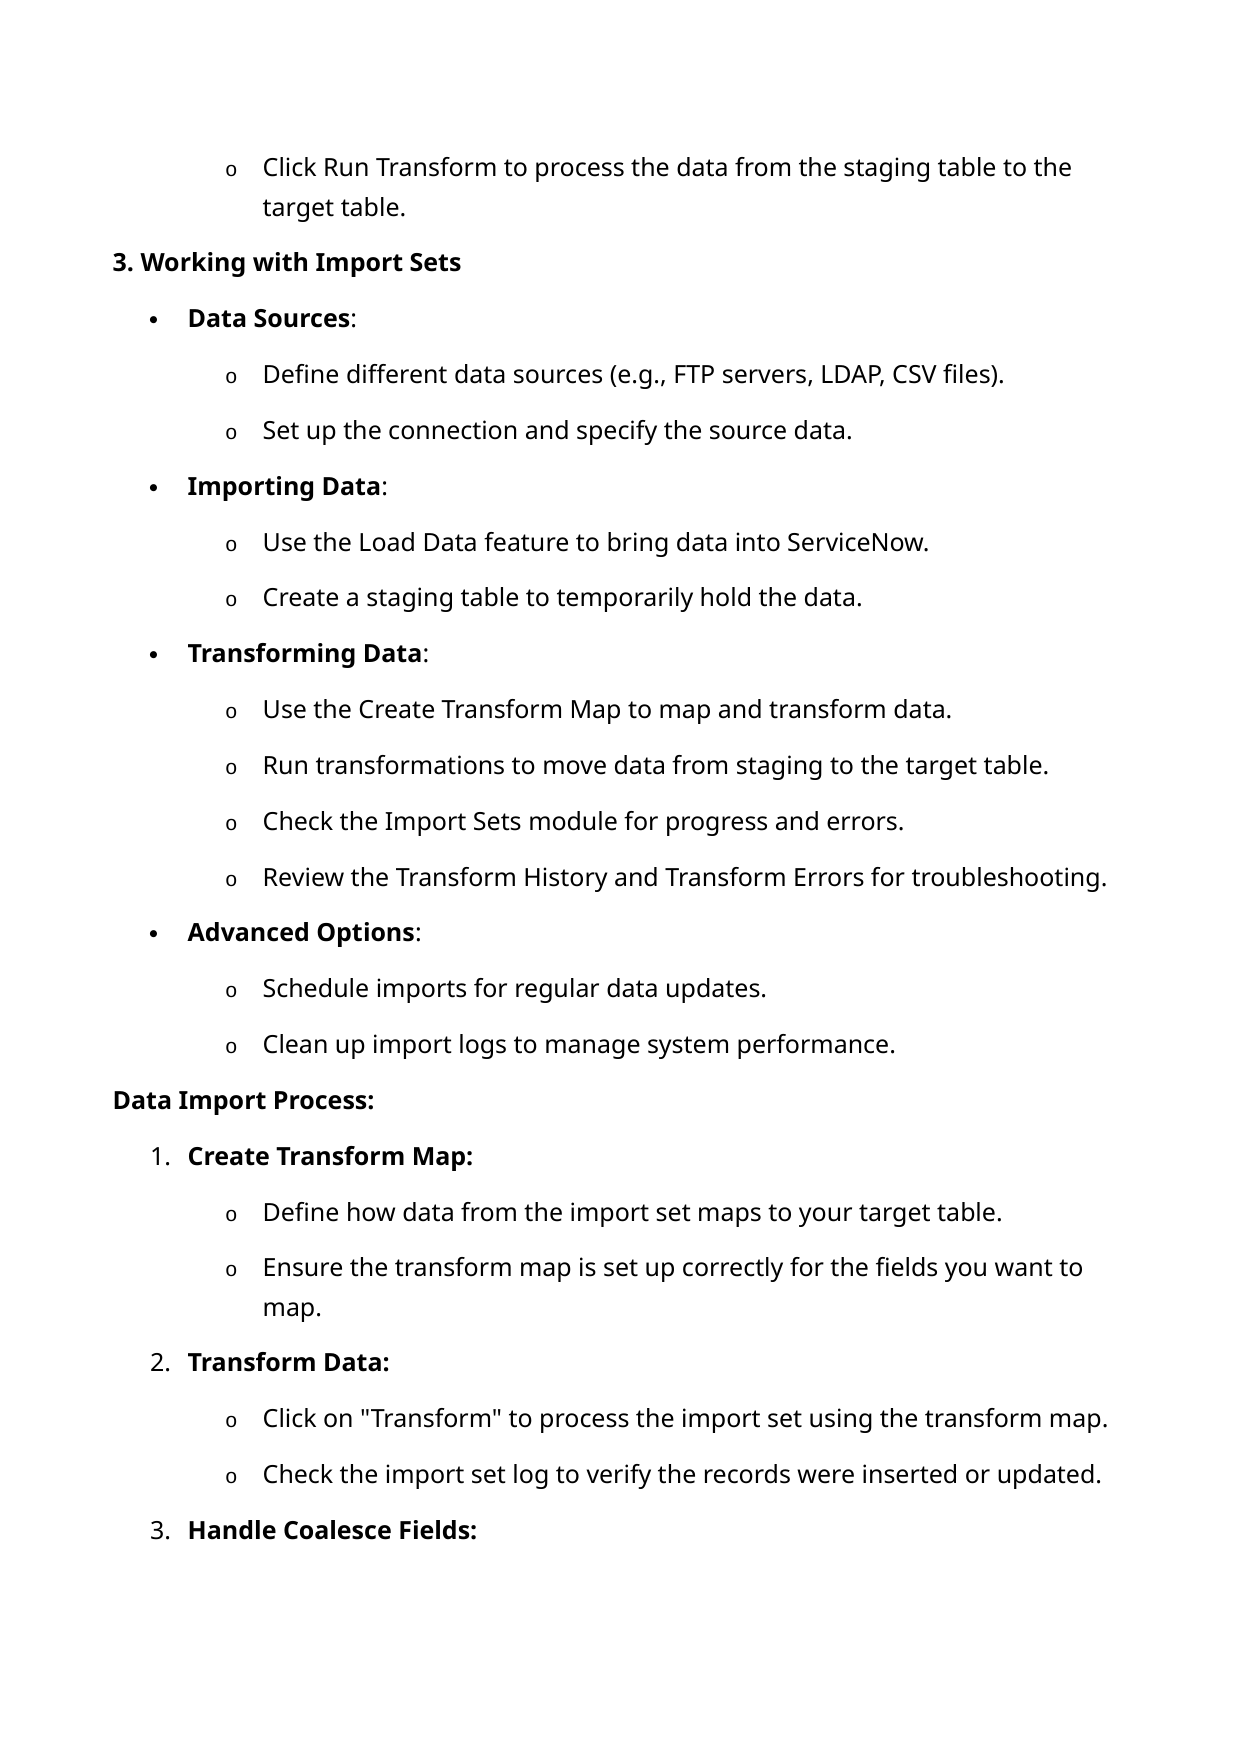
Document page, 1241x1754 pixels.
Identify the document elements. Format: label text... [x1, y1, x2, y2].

text 3. Working with Import Sets [112, 245, 1128, 279]
list Transforming Data: [150, 636, 1128, 670]
list Use the Create Transform Map to map and transform data. [225, 692, 1128, 726]
list Importing Data: [150, 468, 1128, 502]
list Define different data sources (e.g., FTP servers, LDAP, CSV files). [225, 357, 1128, 391]
list Check the import set log to verify the records were inserted or updated. [225, 1457, 1128, 1491]
list Click on "Transform" to process the import set using the transform map. [225, 1401, 1128, 1435]
list Check the Import Sets module for progress and errors. [225, 803, 1128, 837]
list Click Run Transform to process the data from the staging table to the target table. [225, 150, 1128, 223]
list Create a staging table to temporarily hold the data. [225, 580, 1128, 614]
list Data Sources: [150, 301, 1128, 335]
list Clean up import logs to manage system performance. [225, 1027, 1128, 1061]
list Schedule imports for regular data updates. [225, 971, 1128, 1005]
list Run transformations to move data from staging to the target table. [225, 747, 1128, 782]
list Ensure the transform map is set up correctly for the fields you want to map. [225, 1250, 1128, 1323]
list Use the Load Data feature to bring data into ServiceNow. [225, 524, 1128, 558]
list Advanced Options: [150, 915, 1128, 949]
list Define how data from the import set maps to your target table. [225, 1194, 1128, 1228]
list Review the Transform History and Transform Errors for troubleshooting. [225, 859, 1128, 893]
list Set up the connection and specify the source data. [225, 412, 1128, 447]
text Data Import Process: [112, 1082, 1128, 1117]
list Create Transform Map: [150, 1138, 1128, 1172]
list Handle Coalesce Fields: [150, 1512, 1128, 1547]
list Transform Data: [150, 1345, 1128, 1379]
